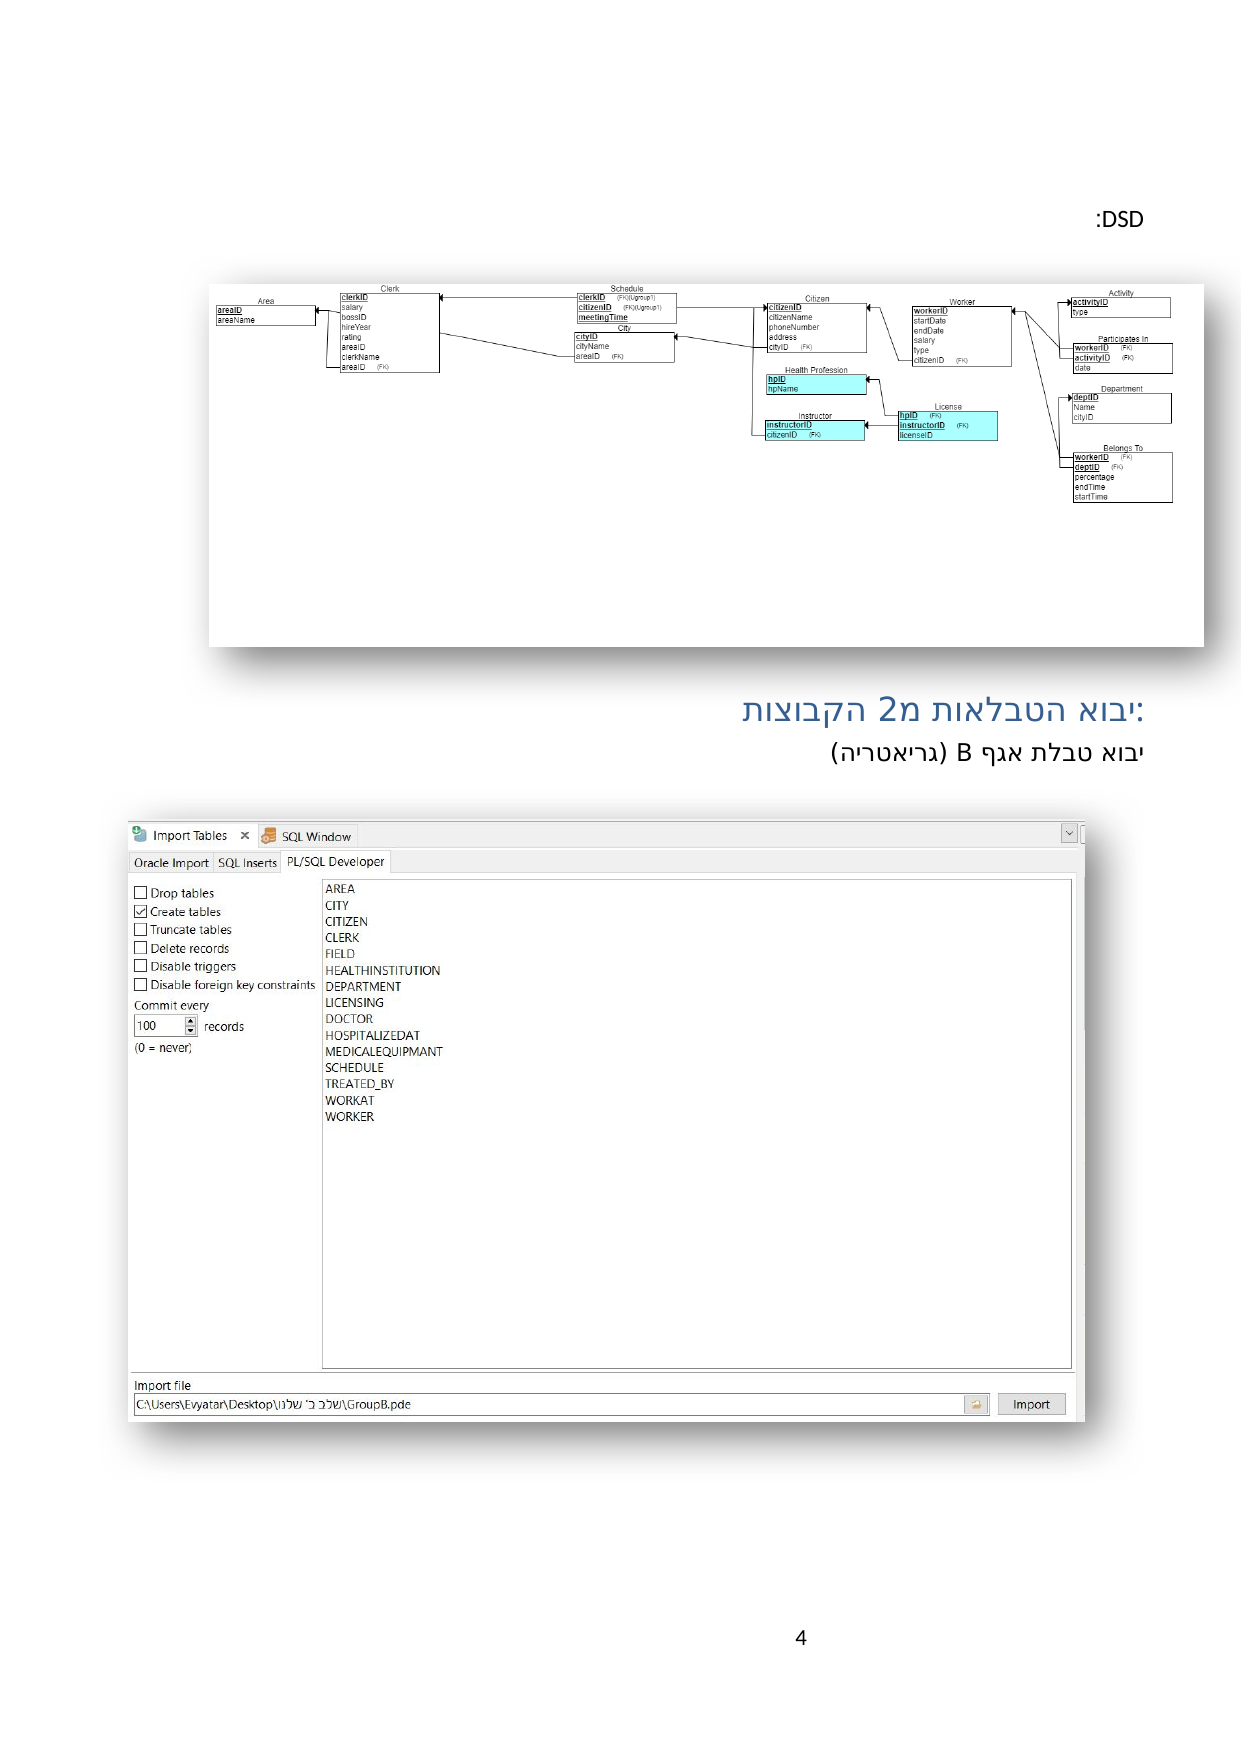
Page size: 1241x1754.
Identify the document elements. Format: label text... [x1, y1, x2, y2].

subtitle יבוא הטבלאות מ2 הקבוצות: [458, 695, 1144, 731]
text יבוא טבלת אגף B (גריאטריה) [458, 735, 1144, 769]
picture [128, 819, 1085, 1422]
text DSD: [458, 203, 1144, 233]
picture [209, 284, 1204, 647]
